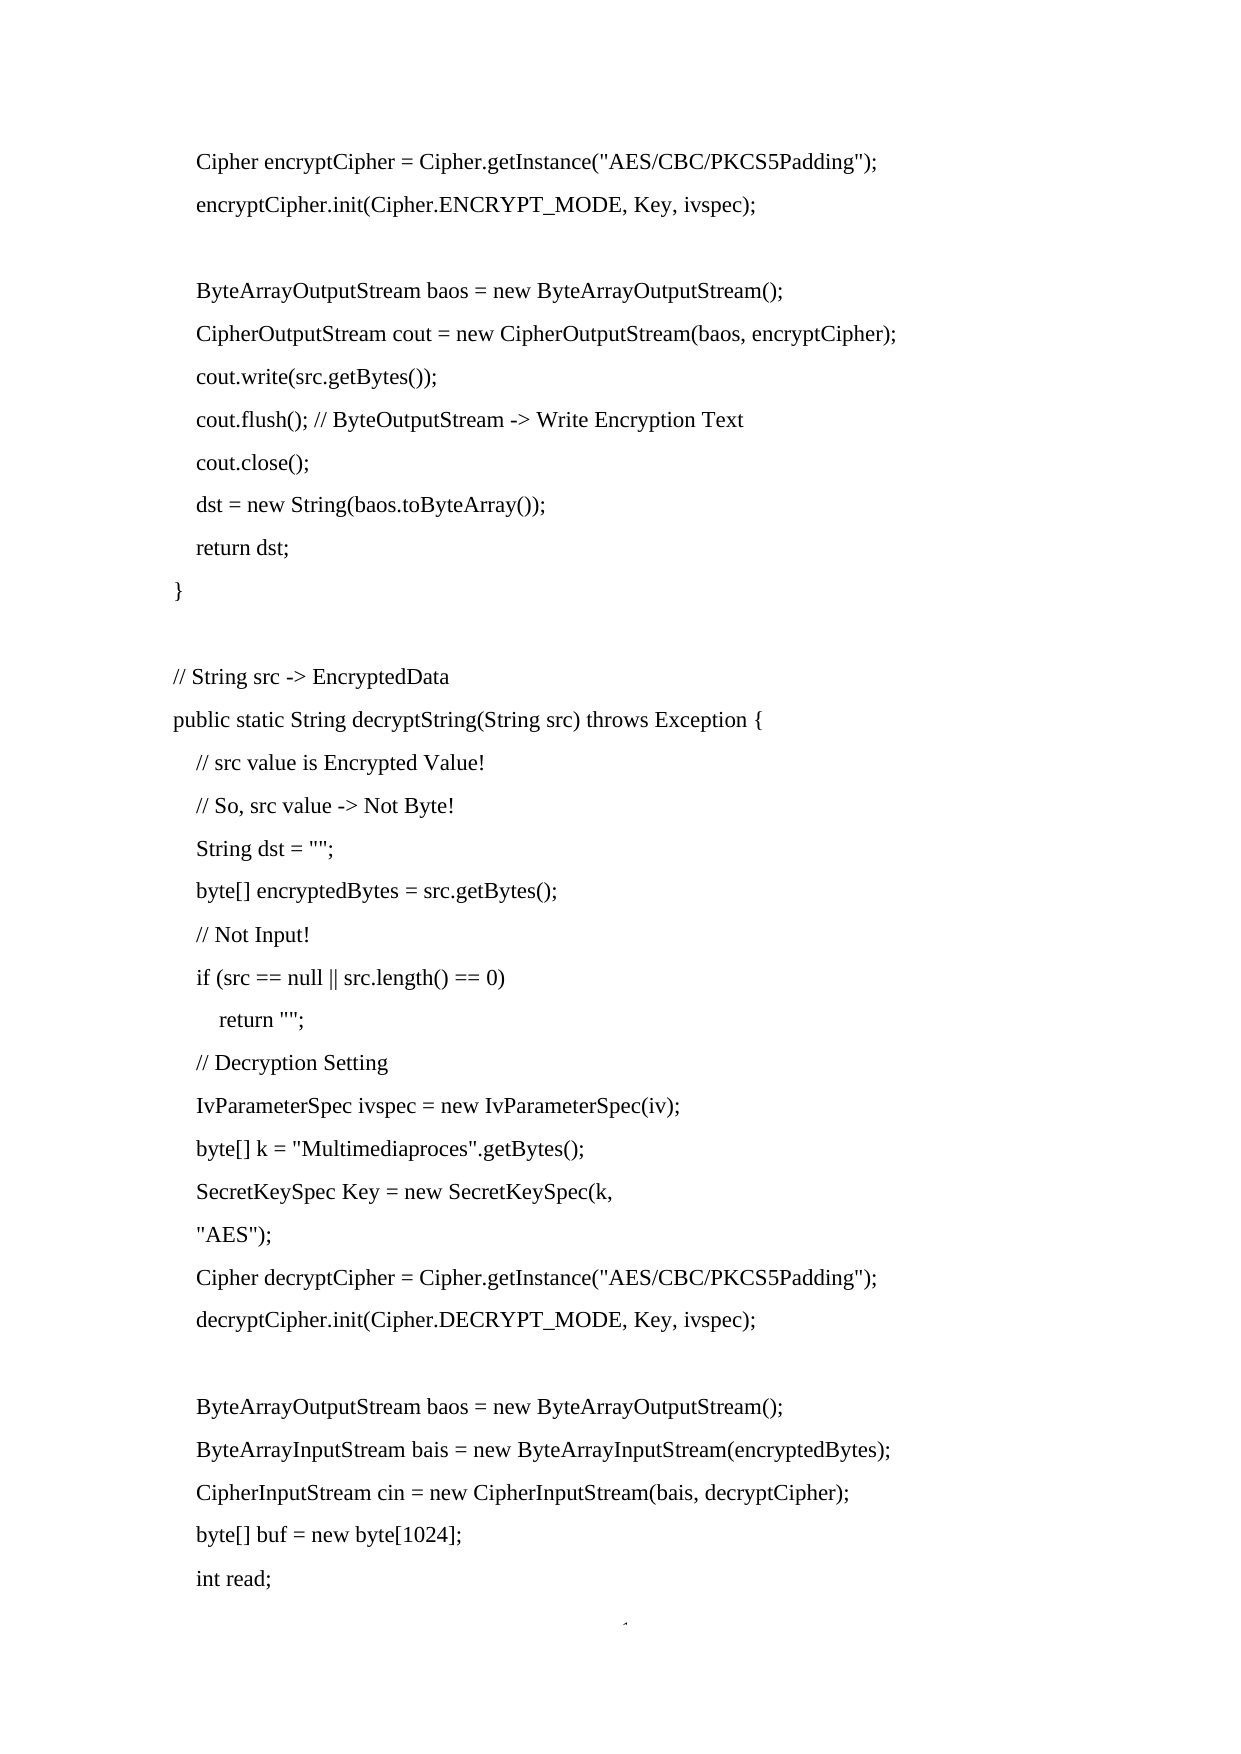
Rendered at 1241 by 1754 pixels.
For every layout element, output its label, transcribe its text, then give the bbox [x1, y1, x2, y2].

text // src value is Encrypted Value! [196, 749, 1105, 775]
text // String src -> EncryptedData [173, 663, 1105, 689]
text Cipher decryptCipher = Cipher.getInstance("AES/CBC/PKCS5Padding"); decryptCipher.init(Cipher.DECRYPT_MODE, Key, ivspec); [196, 1264, 880, 1333]
text dst = new String(baos.toByteArray()); return dst; [196, 492, 548, 560]
text int read; [196, 1564, 1105, 1591]
text byte[] encryptedBytes = src.getBytes(); [196, 878, 1105, 904]
text // So, src value -> Not Byte! String dst = ""; [196, 792, 457, 862]
text // Decryption Setting [196, 1049, 1105, 1076]
text IvParameterSpec ivspec = new IvParameterSpec(iv); byte[] k = "Multimediaproces".getBytes(); SecretKeySpec Key = new SecretKeySpec(k, "AES"); [196, 1092, 694, 1247]
text ByteArrayOutputStream baos = new ByteArrayOutputStream(); CipherOutputStream cout = new CipherOutputStream(baos, encryptCipher); cout.write(src.getBytes()); [196, 277, 899, 389]
text if (src == null || src.length() == 0) return ""; [196, 963, 505, 1033]
text ByteArrayOutputStream baos = new ByteArrayOutputStream(); ByteArrayInputStream bais = new ByteArrayInputStream(encryptedBytes); CipherInputStream cin = new CipherInputStream(bais, decryptCipher); byte[] buf = new byte[1024]; [196, 1393, 899, 1548]
text Cipher encryptCipher = Cipher.getInstance("AES/CBC/PKCS5Padding"); encryptCipher.init(Cipher.ENCRYPT_MODE, Key, ivspec); [196, 148, 880, 218]
text cout.flush(); // ByteOutputStream -> Write Encryption Text cout.close(); [196, 406, 746, 475]
text // Not Input! [196, 921, 1105, 947]
text } [173, 577, 1105, 603]
text public static String decryptString(String src) throws Exception { [173, 706, 1105, 733]
